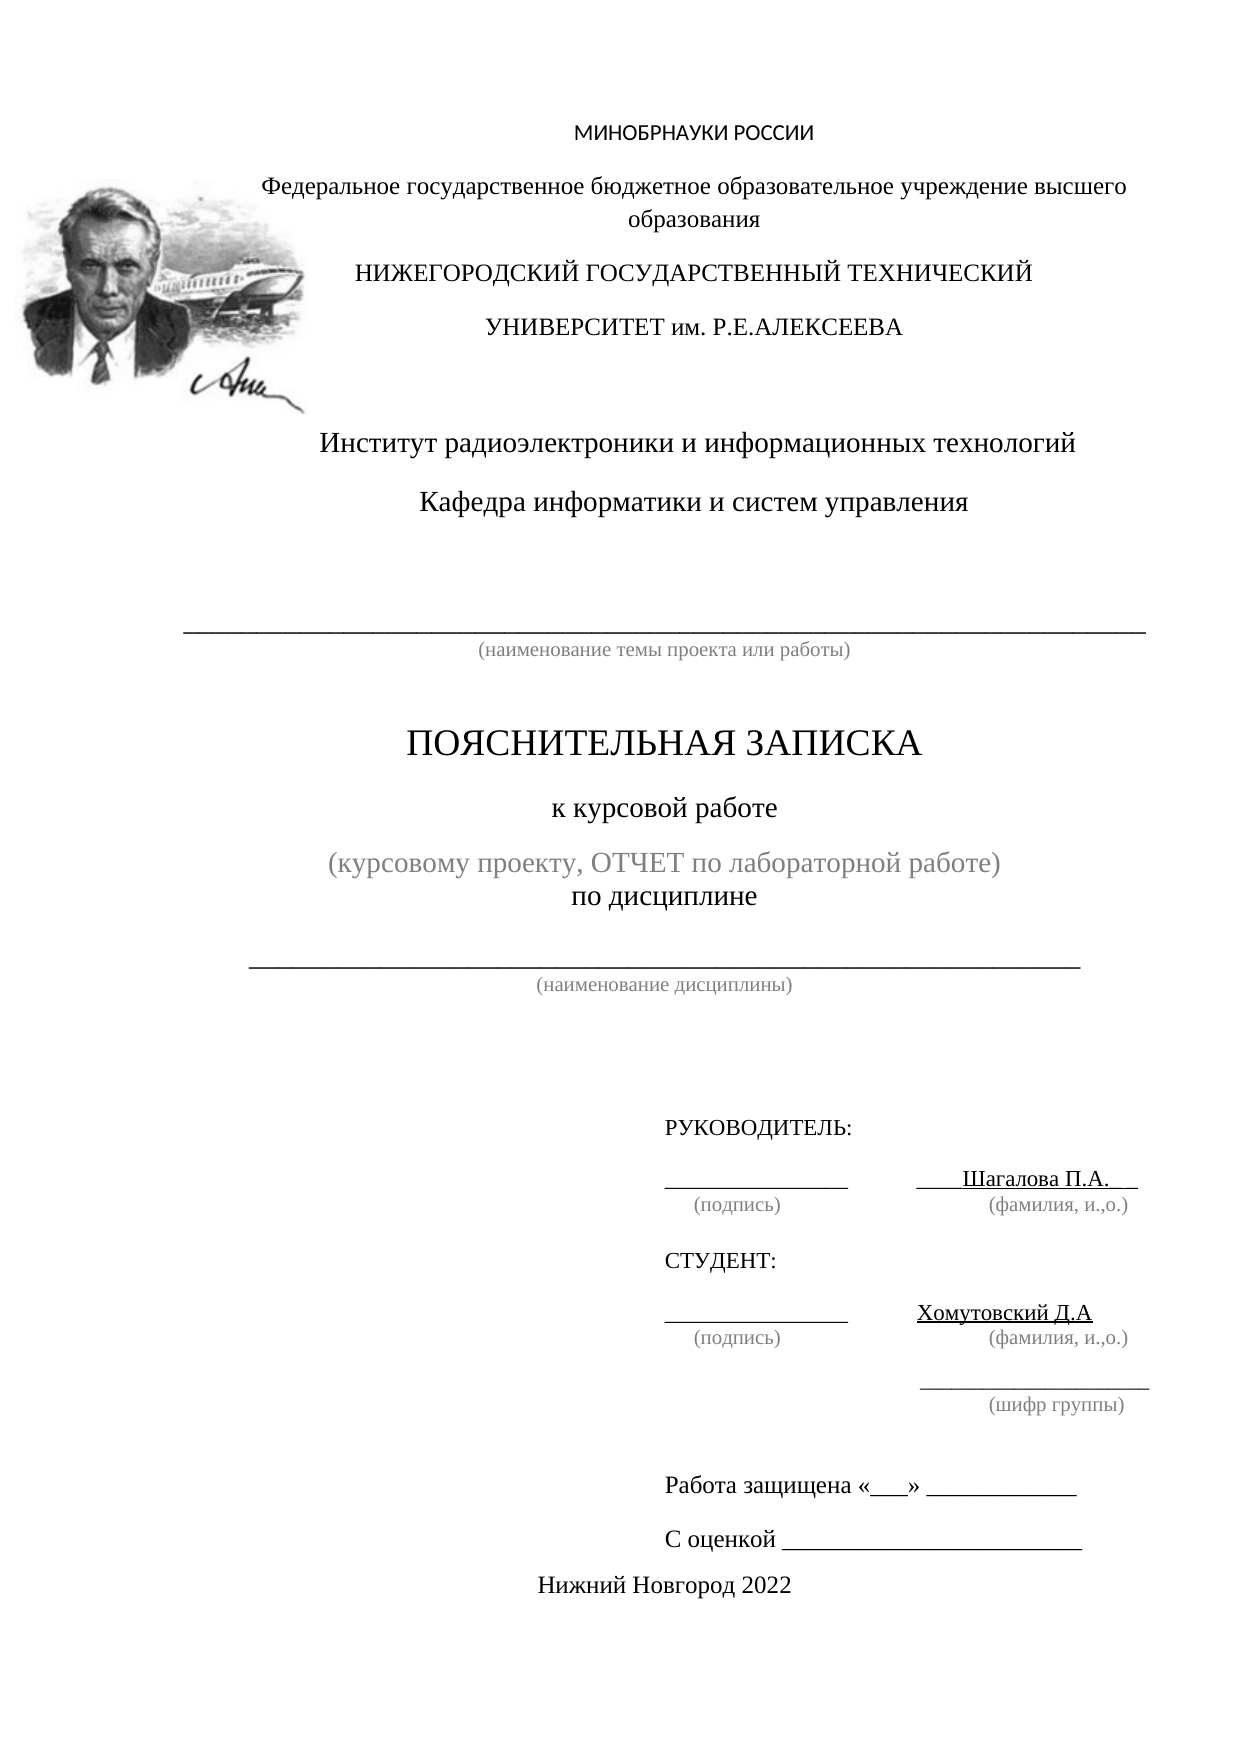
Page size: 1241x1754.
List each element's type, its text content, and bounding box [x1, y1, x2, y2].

text Федеральное государственное бюджетное образовательное учреждение высшего образования [236, 171, 1152, 233]
text РУКОВОДИТЕЛЬ: [664, 1114, 1152, 1141]
text ________________ ____Шагалова П.А._ _ [664, 1165, 1152, 1192]
text (шифр группы) [664, 1392, 1152, 1416]
text СТУДЕНТ: [664, 1247, 1152, 1274]
text по дисциплине [177, 878, 1152, 912]
text (подпись) (фамилия, и.,о.) [664, 1192, 1152, 1216]
text Кафедра информатики и систем управления [236, 484, 1152, 518]
text ______________________ [664, 1368, 1152, 1392]
text _________________________________________________________ [177, 938, 1152, 971]
text (наименование темы проекта или работы) [177, 637, 1152, 661]
text ________________ Хомутовский Д.А [664, 1298, 1152, 1325]
text (подпись) (фамилия, и.,о.) [664, 1325, 1152, 1349]
text НИЖЕГОРОДСКИЙ ГОСУДАРСТВЕННЫЙ ТЕХНИЧЕСКИЙ [236, 258, 1152, 287]
text к курсовой работе [177, 791, 1152, 824]
text Работа защищена «___» ____________ [664, 1470, 1152, 1499]
text (наименование дисциплины) [177, 971, 1152, 996]
text С оценкой ________________________ [664, 1524, 1152, 1553]
text __________________________________________________________________ [177, 603, 1152, 637]
text ПОЯСНИТЕЛЬНАЯ ЗАПИСКА [177, 720, 1152, 763]
text Институт радиоэлектроники и информационных технологий [236, 425, 1152, 459]
text (курсовому проекту, ОТЧЕТ по лабораторной работе) [177, 845, 1152, 878]
text УНИВЕРСИТЕТ им. Р.Е.АЛЕКСЕЕВА [236, 312, 1152, 341]
text МИНОБРНАУКИ РОССИИ [236, 118, 1152, 146]
